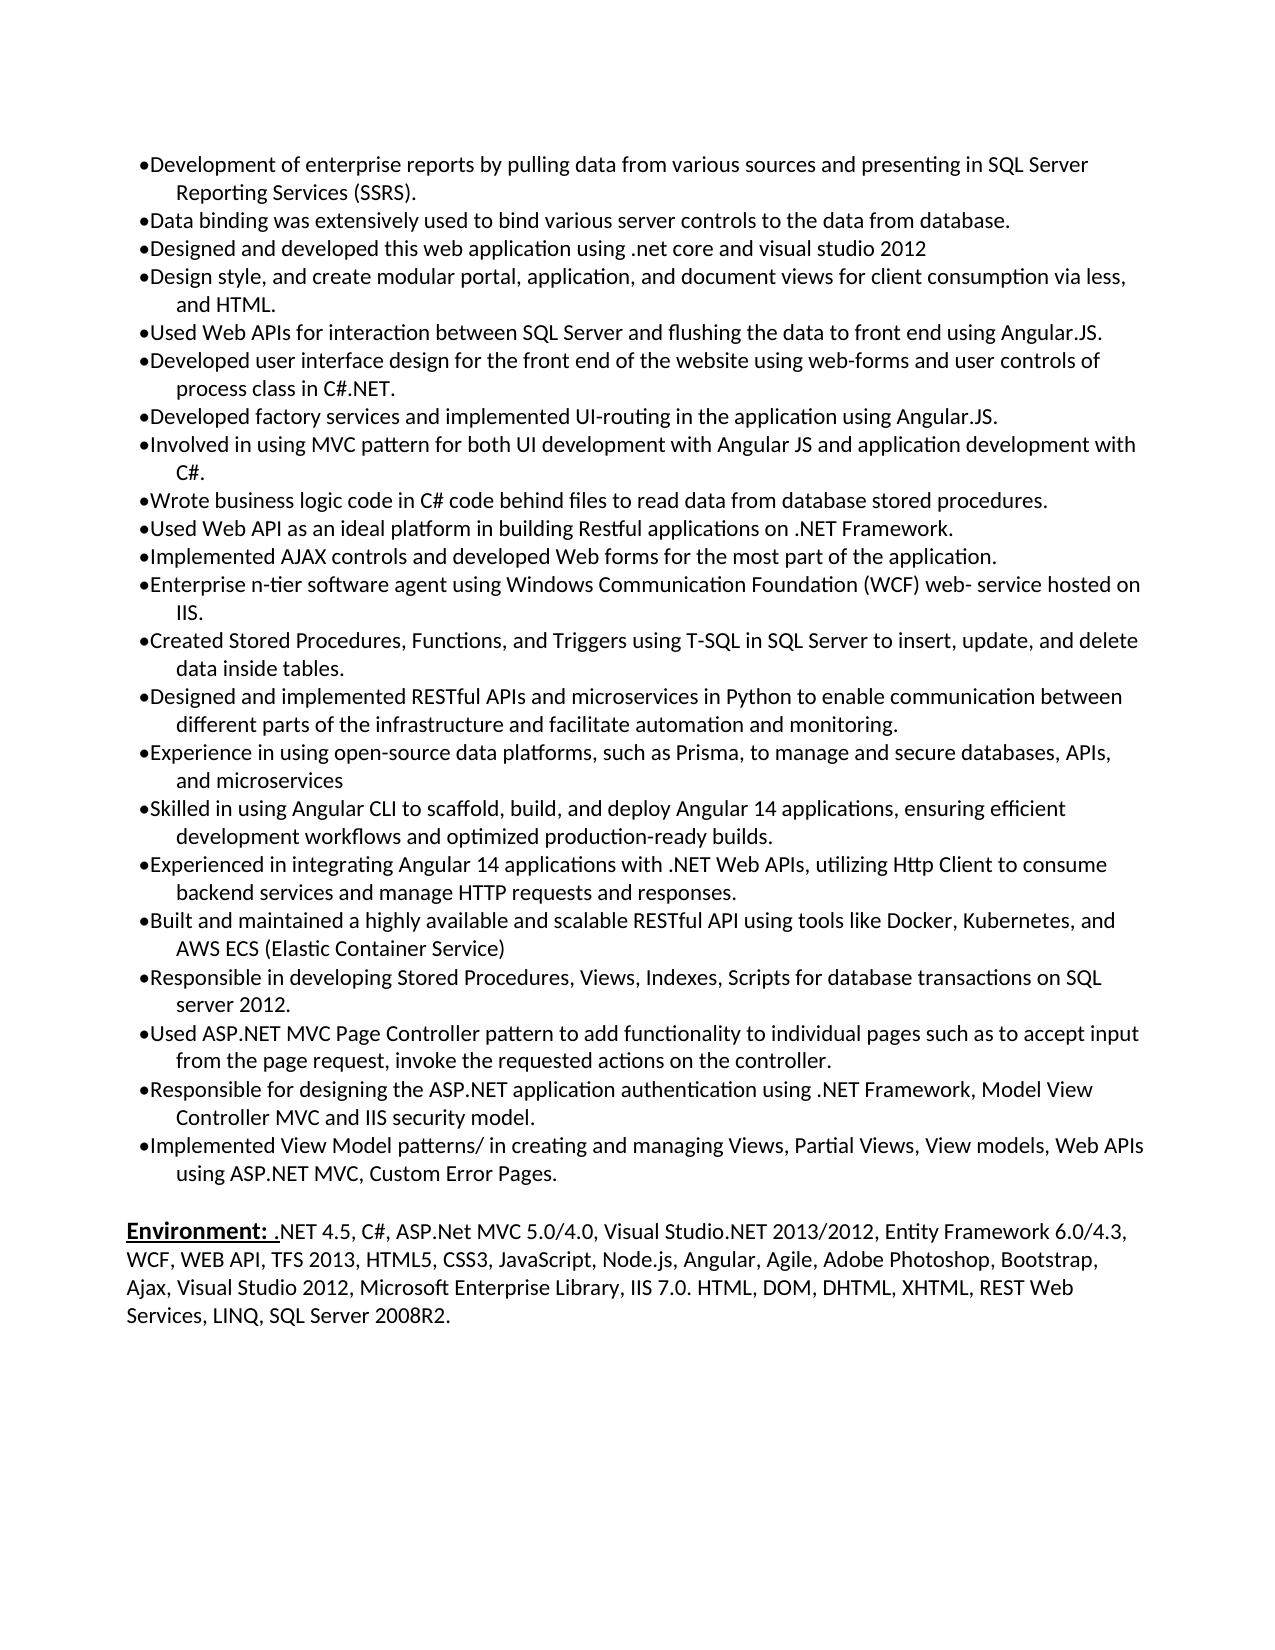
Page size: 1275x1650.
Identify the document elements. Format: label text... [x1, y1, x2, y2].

list Used Web API as an ideal platform in building Restful applications on .NET Framework. [138, 514, 1149, 542]
list Development of enterprise reports by pulling data from various sources and presenting in SQL Server Reporting Services (SSRS). [138, 150, 1149, 206]
list Implemented View Model patterns/ in creating and managing Views, Partial Views, View models, Web APIs using ASP.NET MVC, Custom Error Pages. [138, 1131, 1149, 1187]
list Design style, and create modular portal, application, and document views for client consumption via less, and HTML. [138, 262, 1149, 318]
list Developed user interface design for the front end of the website using web-forms and user controls of process class in C#.NET. [138, 346, 1149, 402]
list Developed factory services and implemented UI-routing in the application using Angular.JS. [138, 402, 1149, 430]
list Used ASP.NET MVC Page Controller pattern to add functionality to individual pages such as to accept input from the page request, invoke the requested actions on the controller. [138, 1019, 1149, 1075]
list Responsible in developing Stored Procedures, Views, Indexes, Scripts for database transactions on SQL server 2012. [138, 963, 1149, 1019]
list Experienced in integrating Angular 14 applications with .NET Web APIs, utilizing Http Client to consume backend services and manage HTTP requests and responses. [138, 851, 1149, 907]
list Data binding was extensively used to bind various server controls to the data from database. [138, 206, 1149, 234]
list Experience in using open-source data platforms, such as Prisma, to manage and secure databases, APIs, and microservices [138, 738, 1149, 794]
list Designed and developed this web application using .net core and visual studio 2012 [138, 234, 1149, 262]
text Environment: .NET 4.5, C#, ASP.Net MVC 5.0/4.0, Visual Studio.NET 2013/2012, Entity Framework 6.0/4.3, WCF, WEB API, TFS 2013, HTML5, CSS3, JavaScript, Node.js, Angular, Agile, Adobe Photoshop, Bootstrap, Ajax, Visual Studio 2012, Microsoft Enterprise Library, IIS 7.0. HTML, DOM, DHTML, XHTML, REST Web Services, LINQ, SQL Server 2008R2. [126, 1215, 1149, 1329]
list Used Web APIs for interaction between SQL Server and flushing the data to front end using Angular.JS. [138, 318, 1149, 346]
list Created Stored Procedures, Functions, and Triggers using T-SQL in SQL Server to insert, update, and delete data inside tables. [138, 626, 1149, 682]
list Skilled in using Angular CLI to scaffold, build, and deploy Angular 14 applications, ensuring efficient development workflows and optimized production-ready builds. [138, 794, 1149, 851]
list Responsible for designing the ASP.NET application authentication using .NET Framework, Model View Controller MVC and IIS security model. [138, 1075, 1149, 1131]
list Enterprise n-tier software agent using Windows Communication Foundation (WCF) web- service hosted on IIS. [138, 570, 1149, 626]
list Wrote business logic code in C# code behind files to read data from database stored procedures. [138, 486, 1149, 514]
list Designed and implemented RESTful APIs and microservices in Python to enable communication between different parts of the infrastructure and facilitate automation and monitoring. [138, 682, 1149, 738]
list Involved in using MVC pattern for both UI development with Angular JS and application development with C#. [138, 430, 1149, 486]
list Built and maintained a highly available and scalable RESTful API using tools like Docker, Kubernetes, and AWS ECS (Elastic Container Service) [138, 907, 1149, 963]
list Implemented AJAX controls and developed Web forms for the most part of the application. [138, 542, 1149, 570]
